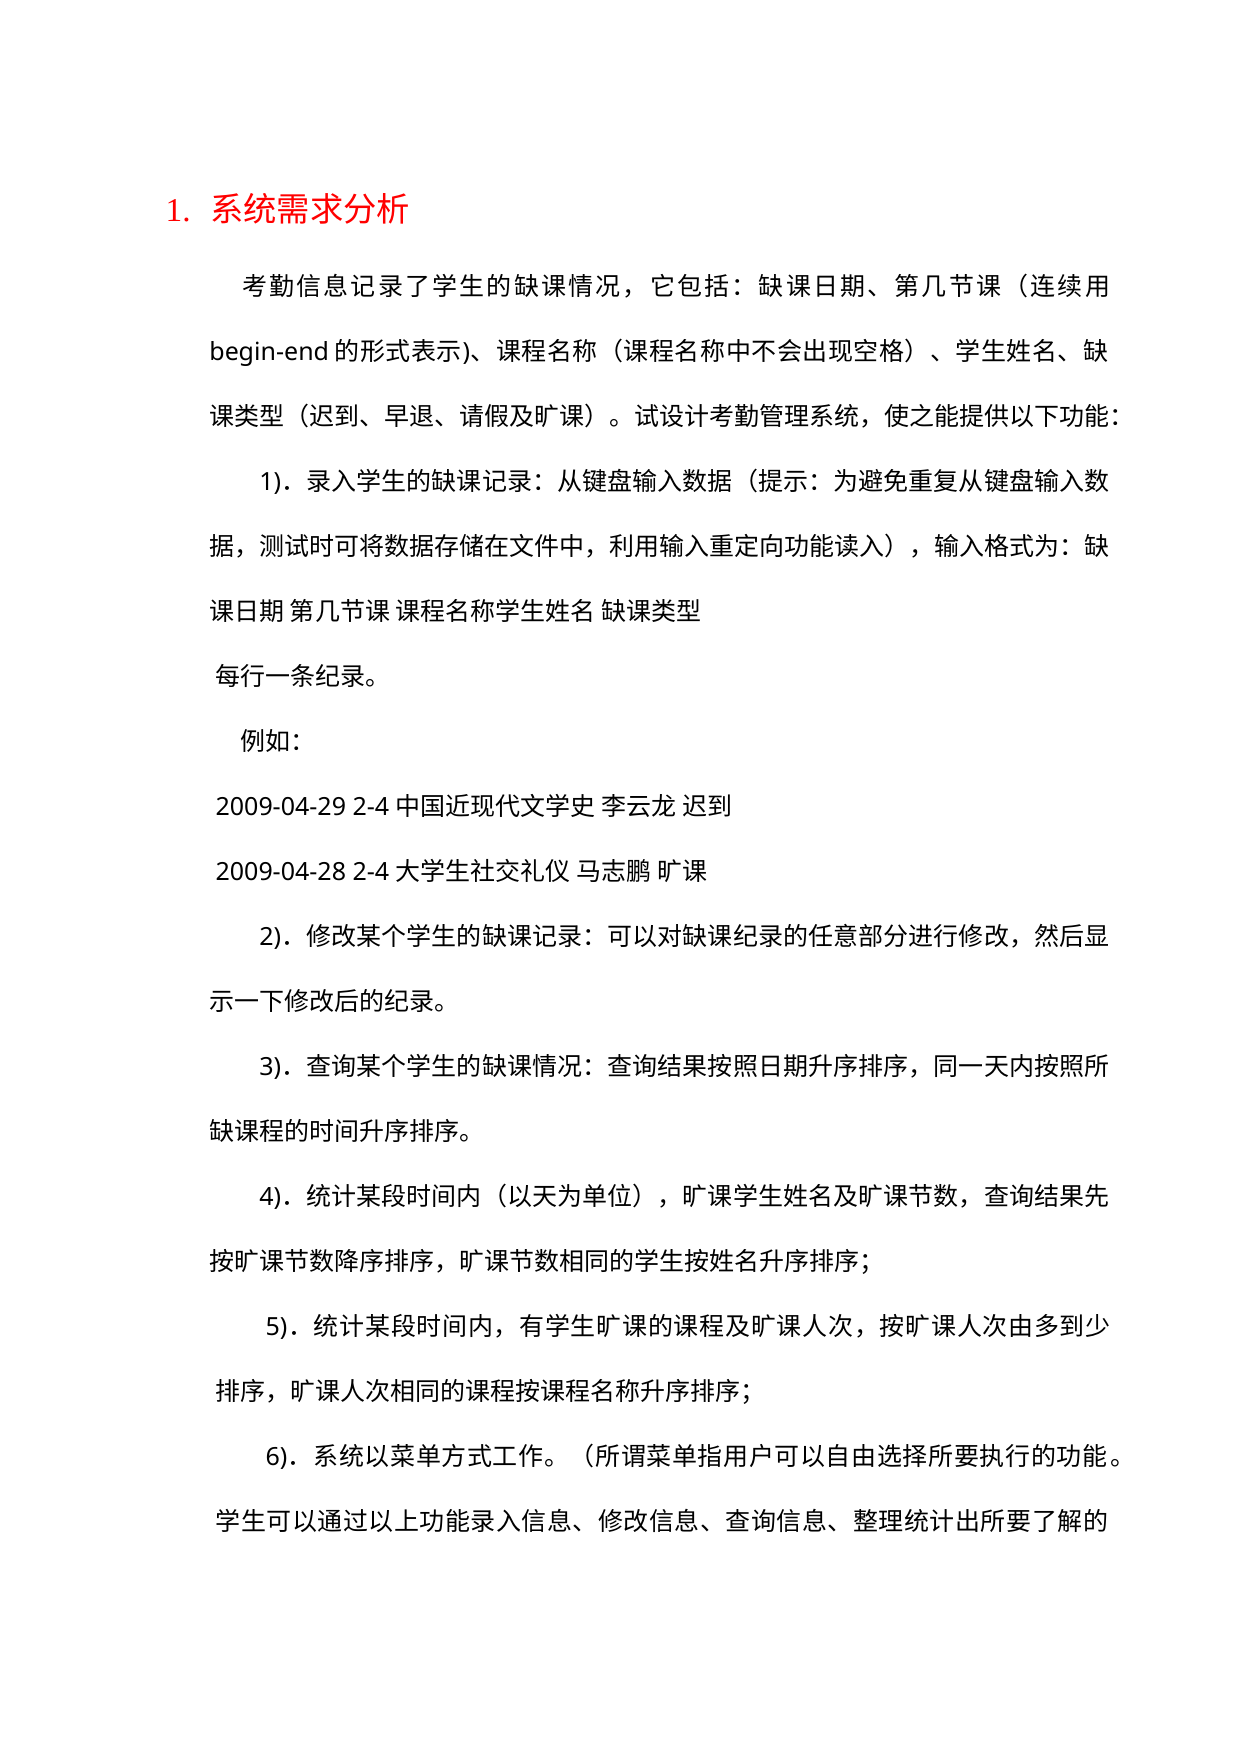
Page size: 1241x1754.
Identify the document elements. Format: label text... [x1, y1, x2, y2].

text 5)．统计某段时间内，有学生旷课的课程及旷课人次，按旷课人次由多到少排序，旷课人次相同的课程按课程名称升序排序； [215, 1292, 1110, 1422]
subtitle 系统需求分析 [165, 174, 1110, 239]
text 例如： [165, 707, 1110, 772]
text 2009-04-28 2-4 大学生社交礼仪 马志鹏 旷课 [165, 837, 1110, 902]
text 2)．修改某个学生的缺课记录：可以对缺课纪录的任意部分进行修改，然后显示一下修改后的纪录。 [209, 902, 1110, 1032]
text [215, 1422, 1110, 1552]
text 每行一条纪录。 [165, 642, 1110, 707]
text 3)．查询某个学生的缺课情况：查询结果按照日期升序排序，同一天内按照所缺课程的时间升序排序。 [209, 1032, 1110, 1162]
text 考勤信息记录了学生的缺课情况，它包括：缺课日期、第几节课（连续用begin-end的形式表示)、课程名称（课程名称中不会出现空格）、学生姓名、缺课类型（迟到、早退、请假及旷课）。试设计考勤管理系统，使之能提供以下功能： [209, 252, 1110, 447]
text 1)．录入学生的缺课记录：从键盘输入数据（提示：为避免重复从键盘输入数据，测试时可将数据存储在文件中，利用输入重定向功能读入），输入格式为：缺课日期 第几节课 课程名称学生姓名 缺课类型 [209, 447, 1110, 642]
text 2009-04-29 2-4 中国近现代文学史 李云龙 迟到 [165, 772, 1110, 837]
text 4)．统计某段时间内（以天为单位），旷课学生姓名及旷课节数，查询结果先按旷课节数降序排序，旷课节数相同的学生按姓名升序排序； [209, 1162, 1110, 1292]
